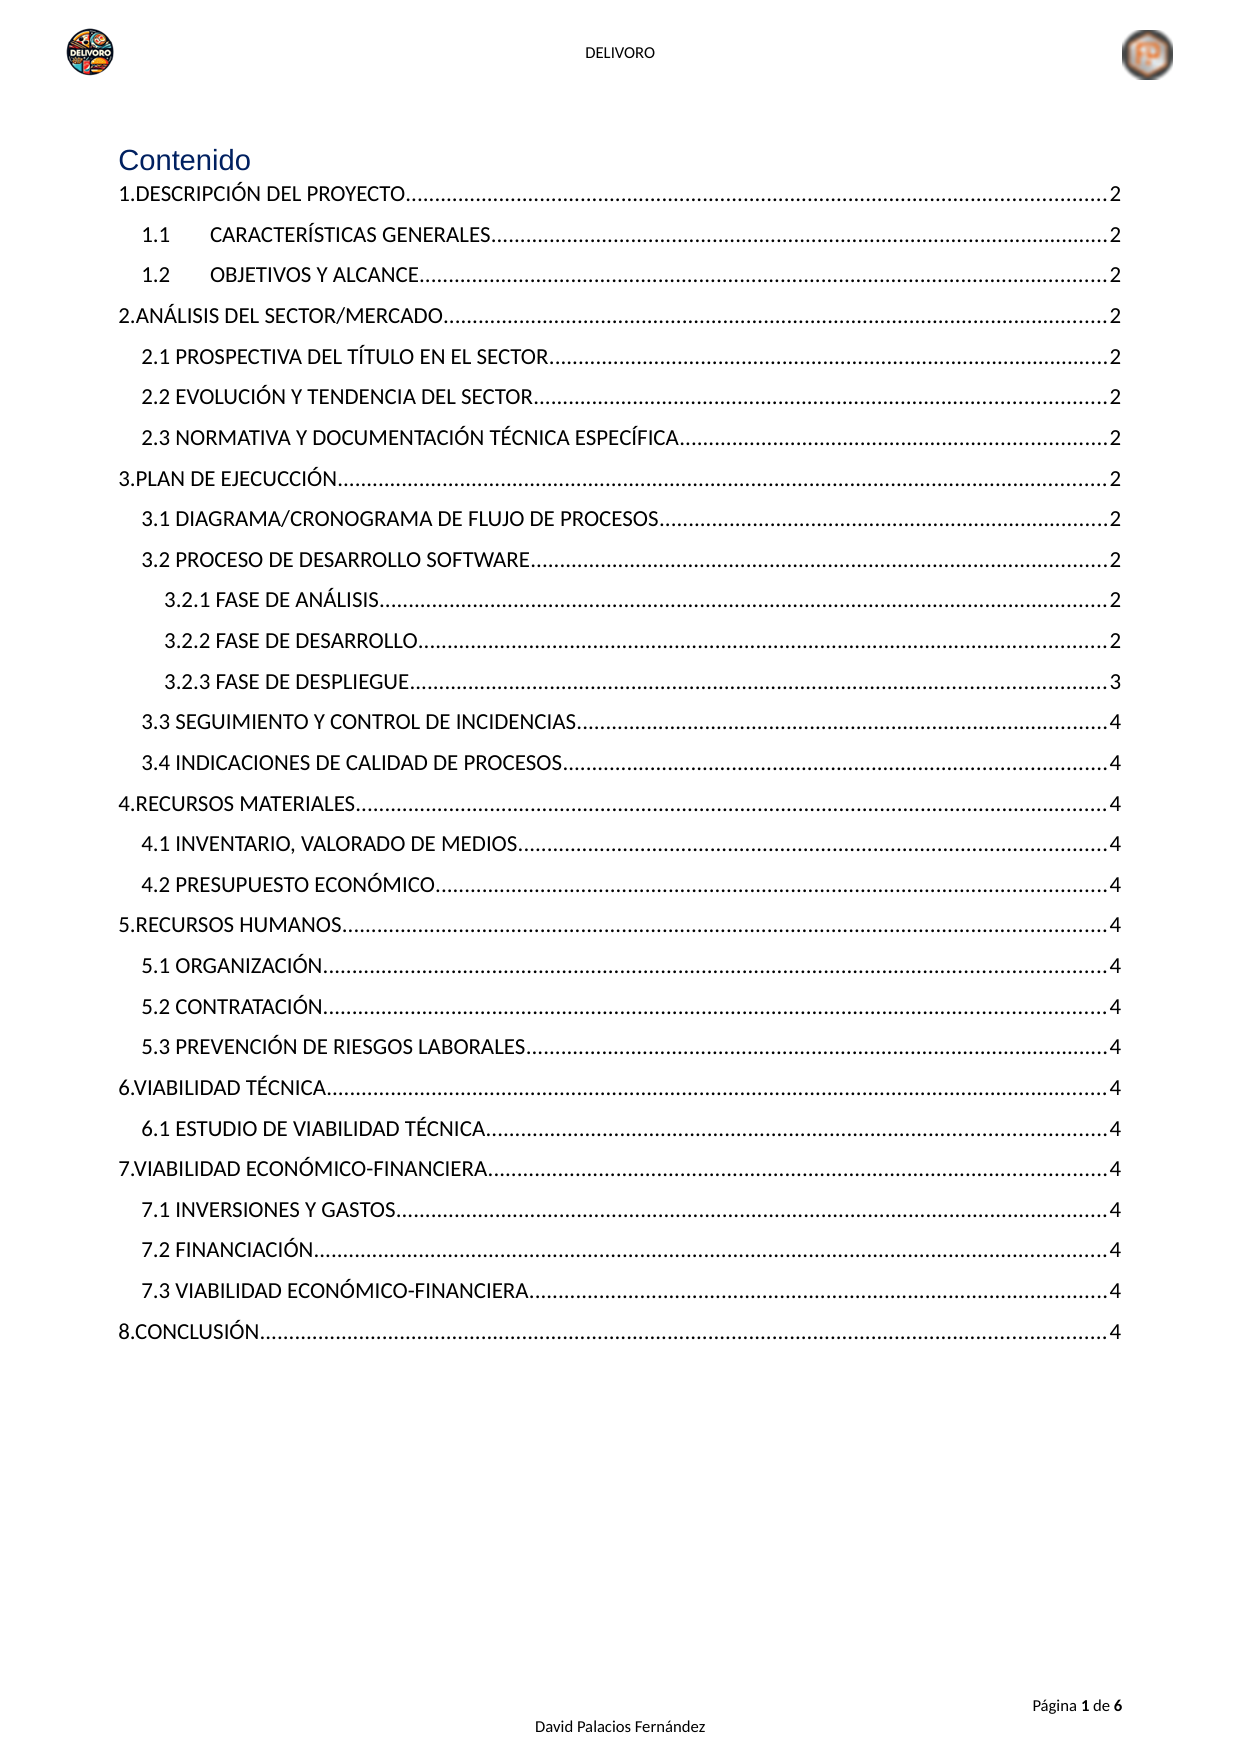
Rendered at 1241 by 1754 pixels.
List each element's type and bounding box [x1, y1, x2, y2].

picture [1122, 30, 1173, 80]
picture [61, 23, 119, 80]
